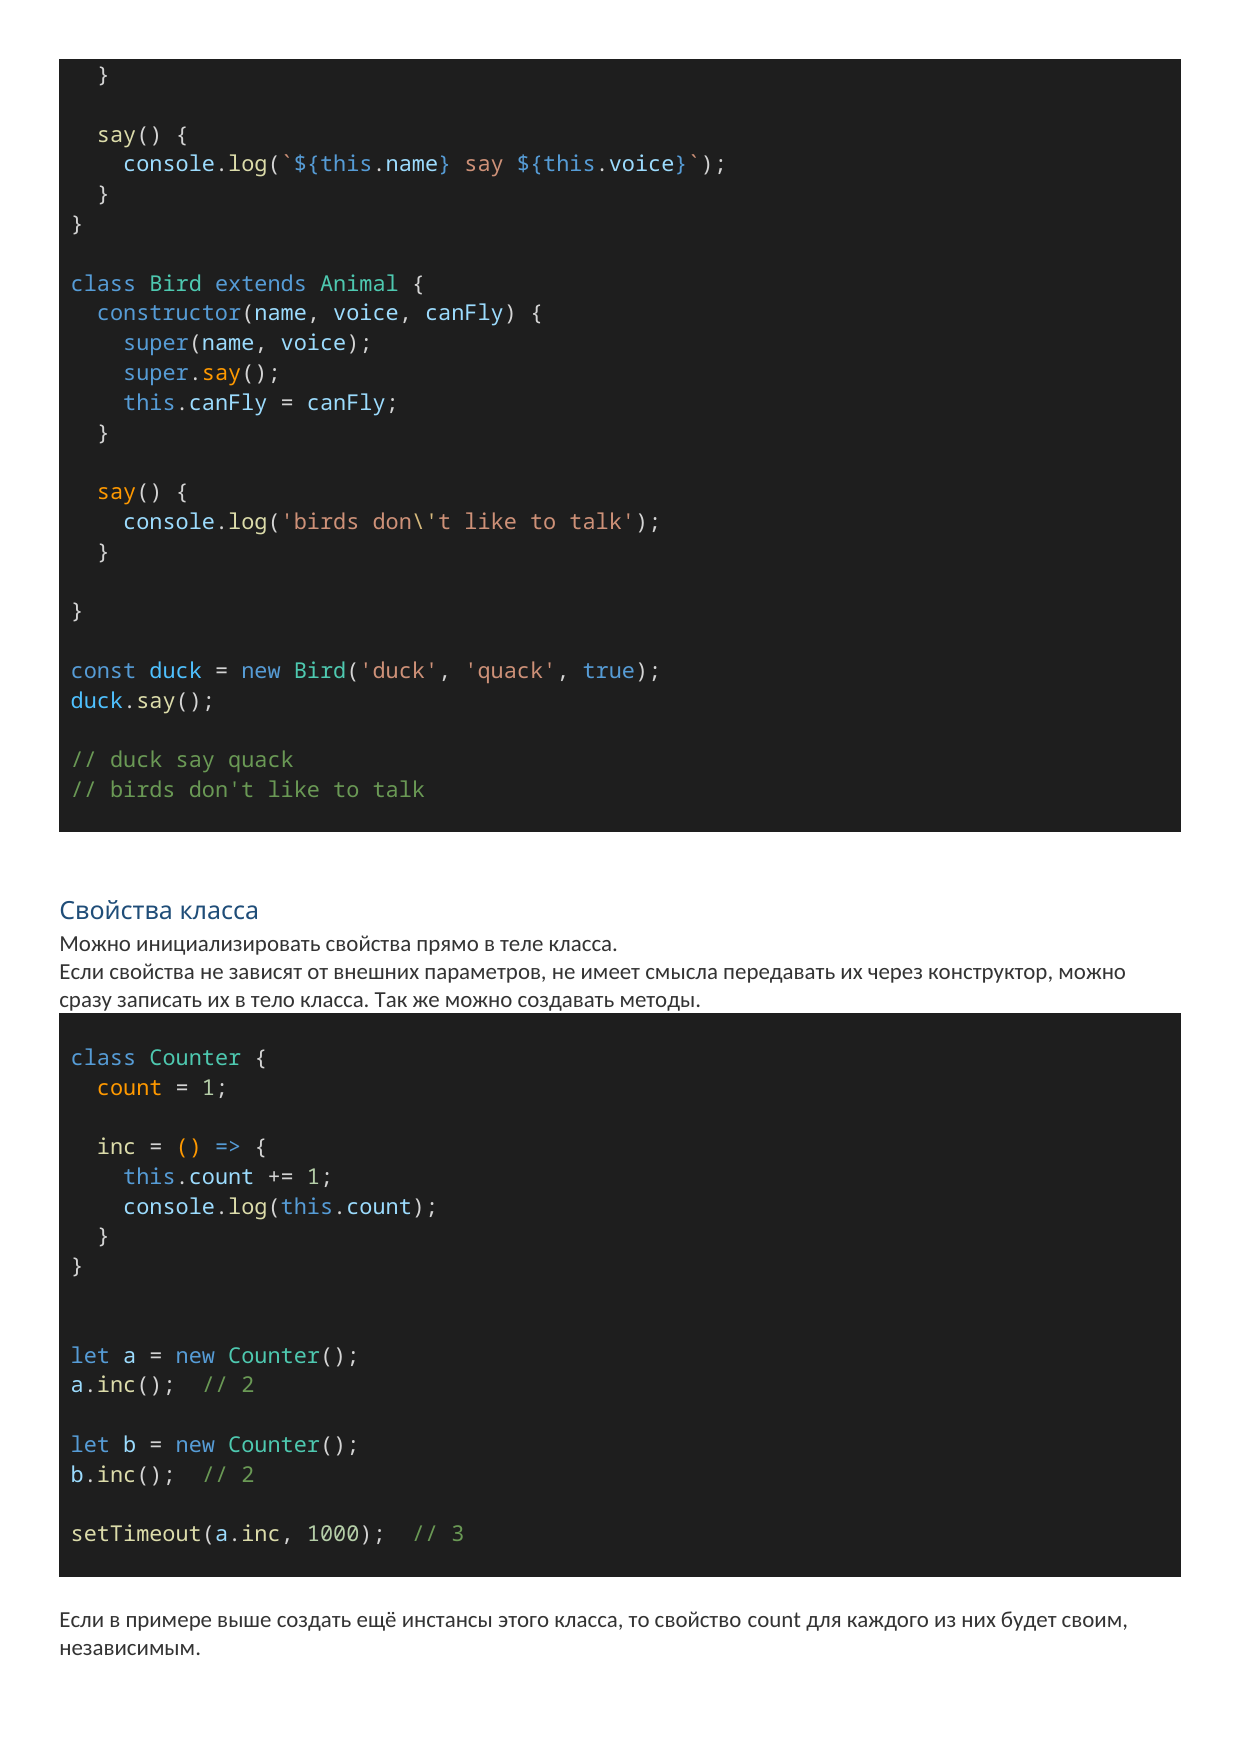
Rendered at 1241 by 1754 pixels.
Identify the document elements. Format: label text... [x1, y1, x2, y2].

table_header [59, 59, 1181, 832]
subtitle Свойства класса [59, 892, 1181, 927]
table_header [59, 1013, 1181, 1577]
text Если свойства не зависят от внешних параметров, не имеет смысла передавать их через конструктор, можно сразу записать их в тело класса. Так же можно создавать методы. [59, 957, 1181, 1013]
text Можно инициализировать свойства прямо в теле класса. [59, 929, 1181, 957]
text Если в примере выше создать ещё инстансы этого класса, то свойство count для каждого из них будет своим, независимым. [59, 1605, 1181, 1661]
